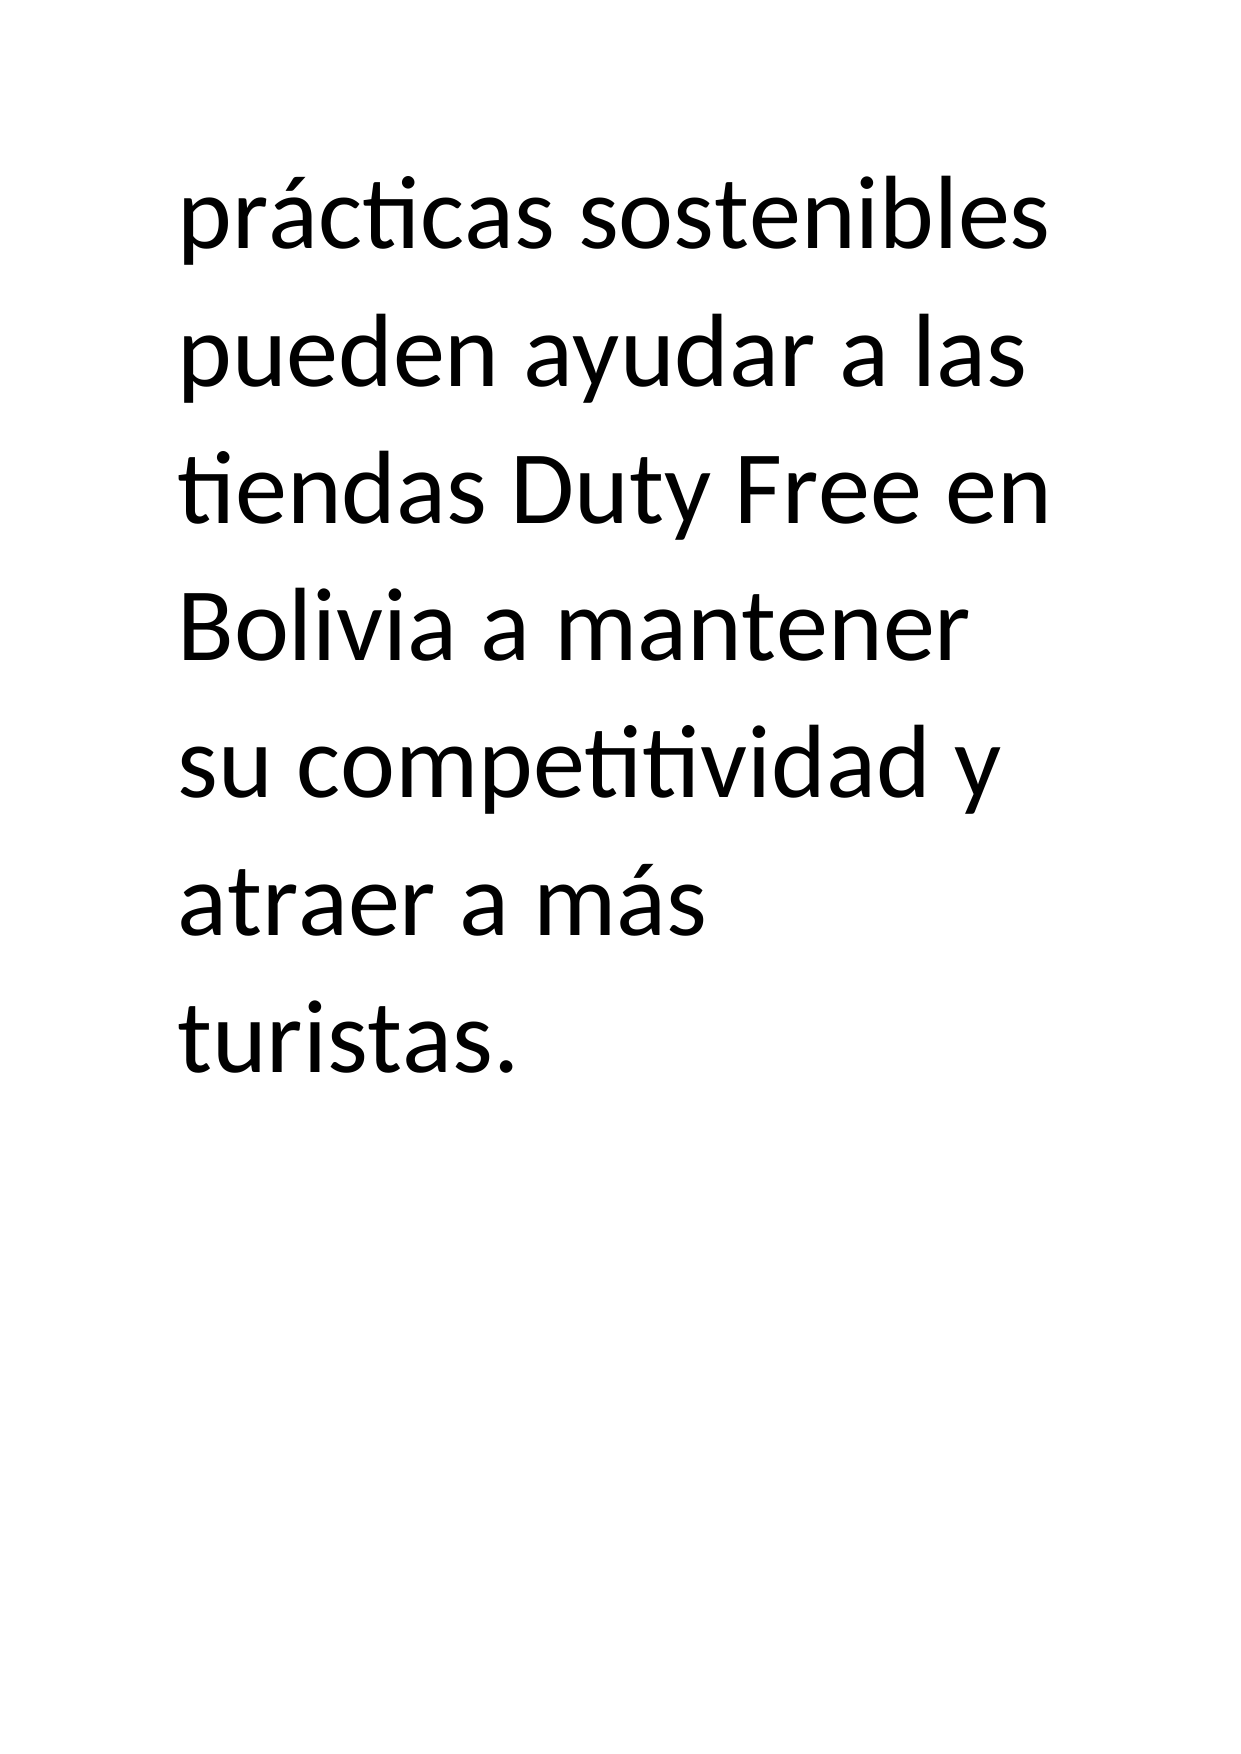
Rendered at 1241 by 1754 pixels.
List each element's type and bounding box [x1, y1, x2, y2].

text [177, 148, 1063, 1098]
